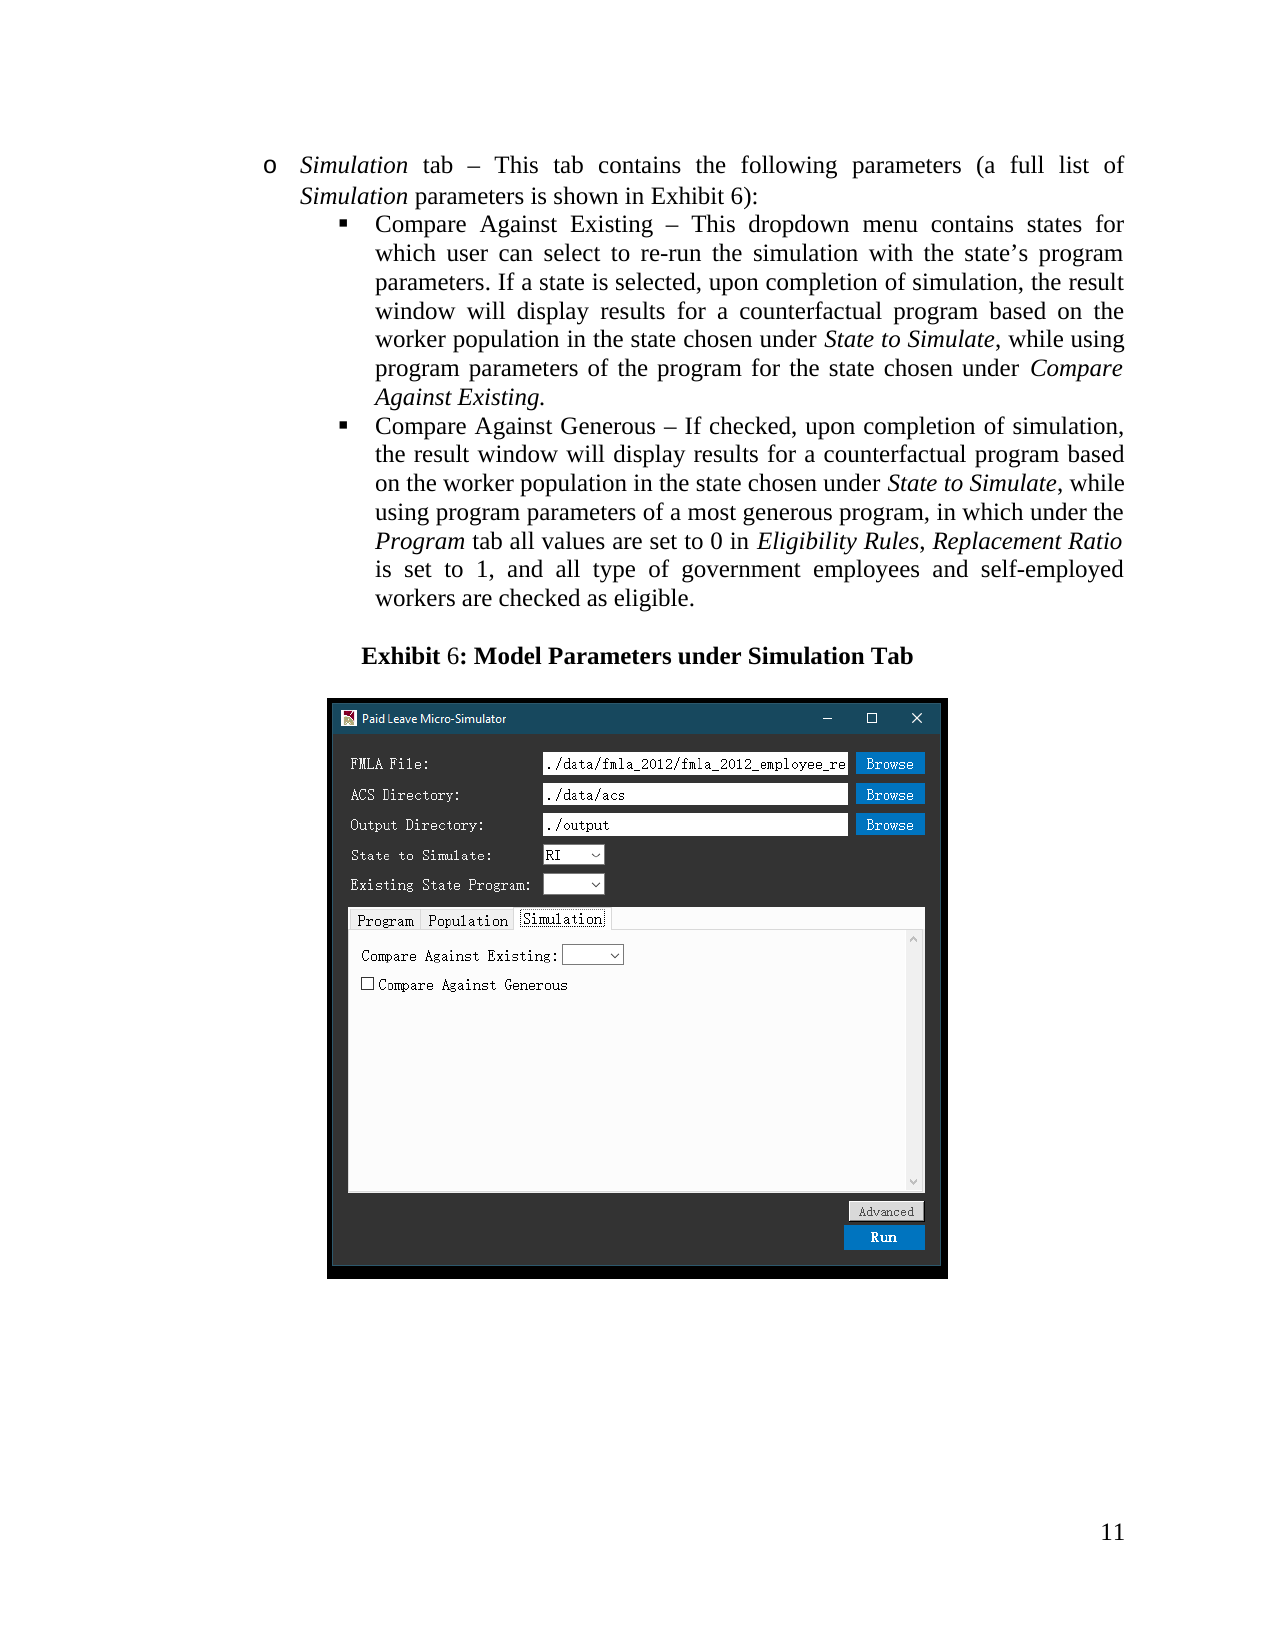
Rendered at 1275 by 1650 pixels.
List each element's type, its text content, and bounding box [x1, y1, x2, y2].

text Exhibit 6: Model Parameters under Simulation Tab [150, 641, 1125, 669]
picture [327, 698, 948, 1279]
list Compare Against Generous – If checked, upon completion of simulation, the result window will display results for a counterfactual program based on the worker population in the state chosen under State to Simulate, while using program parameters of a most generous program, in which under the Program tab all values are set to 0 in Eligibility Rules, Replacement Ratio is set to 1, and all type of government employees and self-employed workers are checked as eligible. [337, 411, 1125, 612]
list Compare Against Existing – This dropdown menu contains states for which user can select to re-run the simulation with the state’s program parameters. If a state is selected, upon completion of simulation, the result window will display results for a counterfactual program based on the worker population in the state chosen under State to Simulate, while using program parameters of the program for the state chosen under Compare Against Existing. [337, 209, 1125, 411]
list Simulation tab – This tab contains the following parameters (a full list of Simulation parameters is shown in Exhibit 6): [262, 150, 1125, 209]
